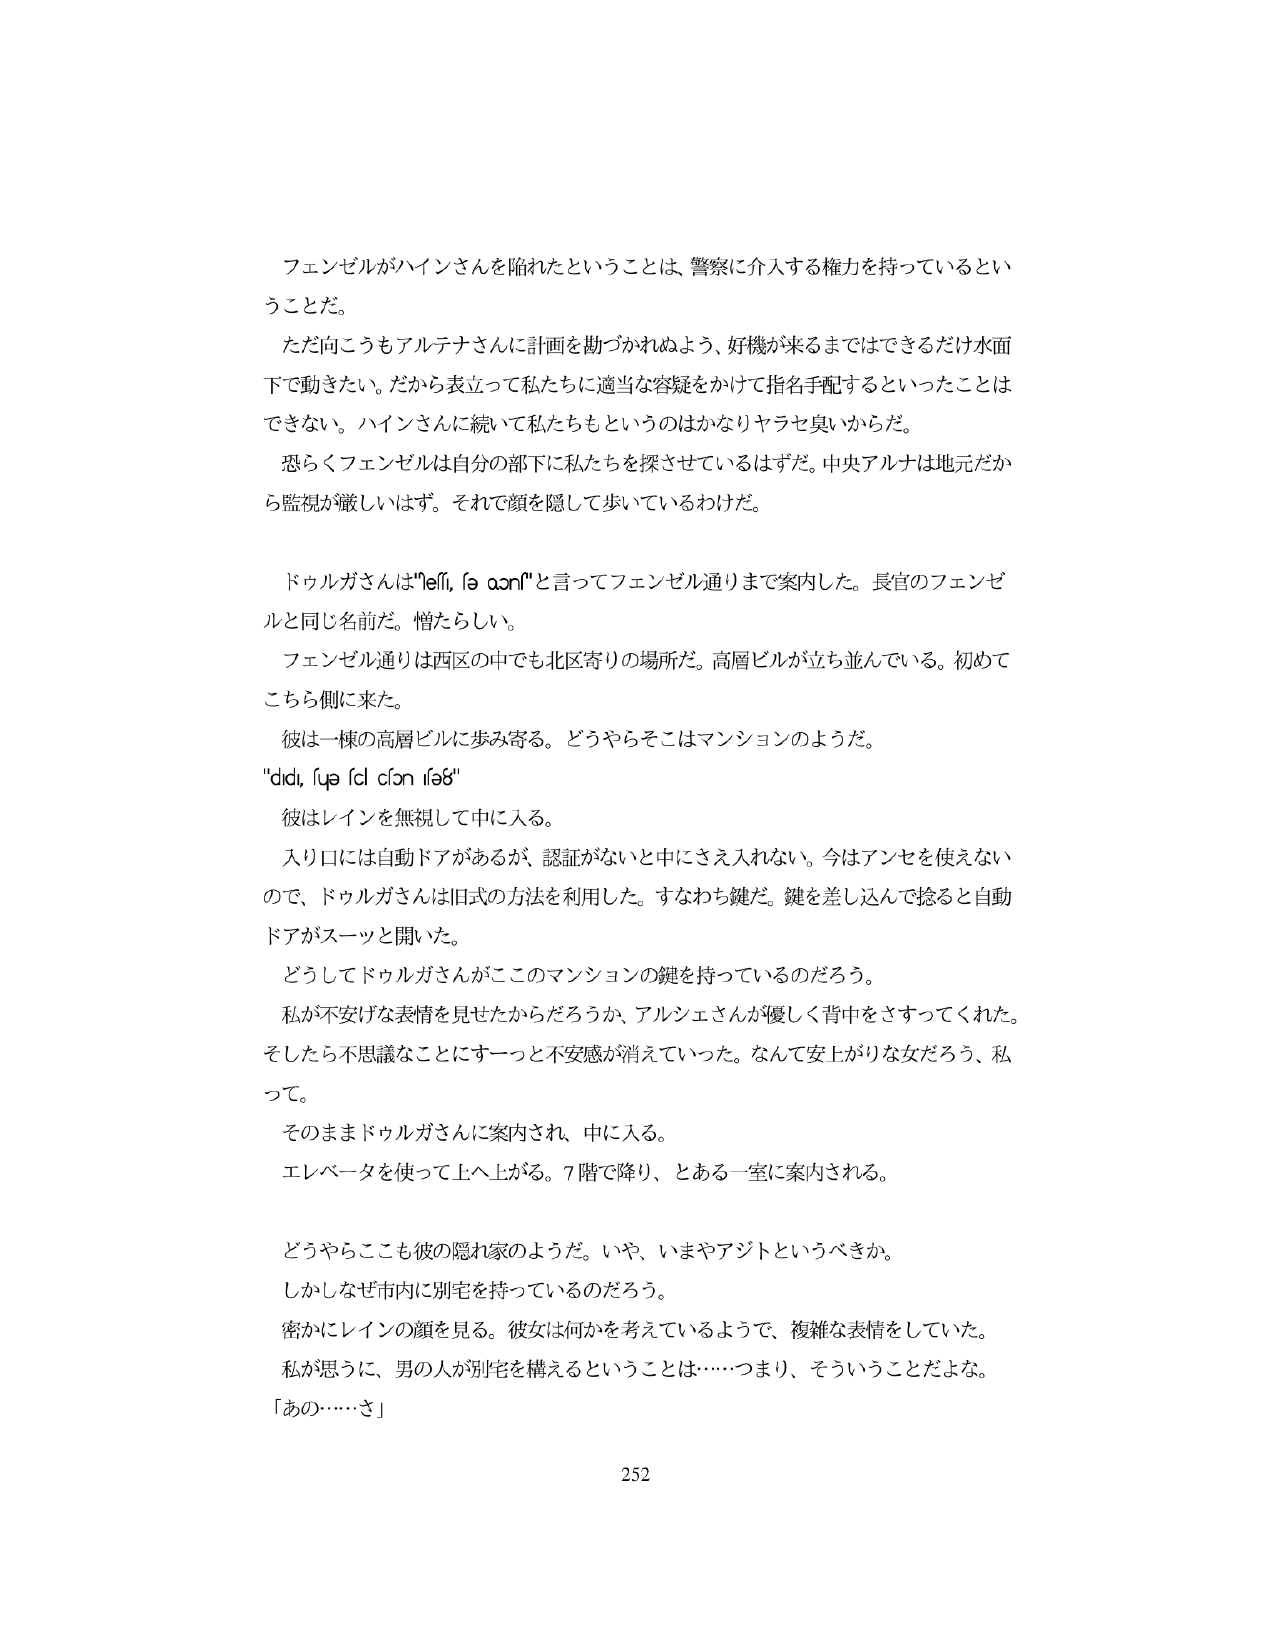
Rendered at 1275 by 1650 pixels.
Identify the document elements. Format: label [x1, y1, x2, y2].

picture [150, 150, 1121, 1501]
